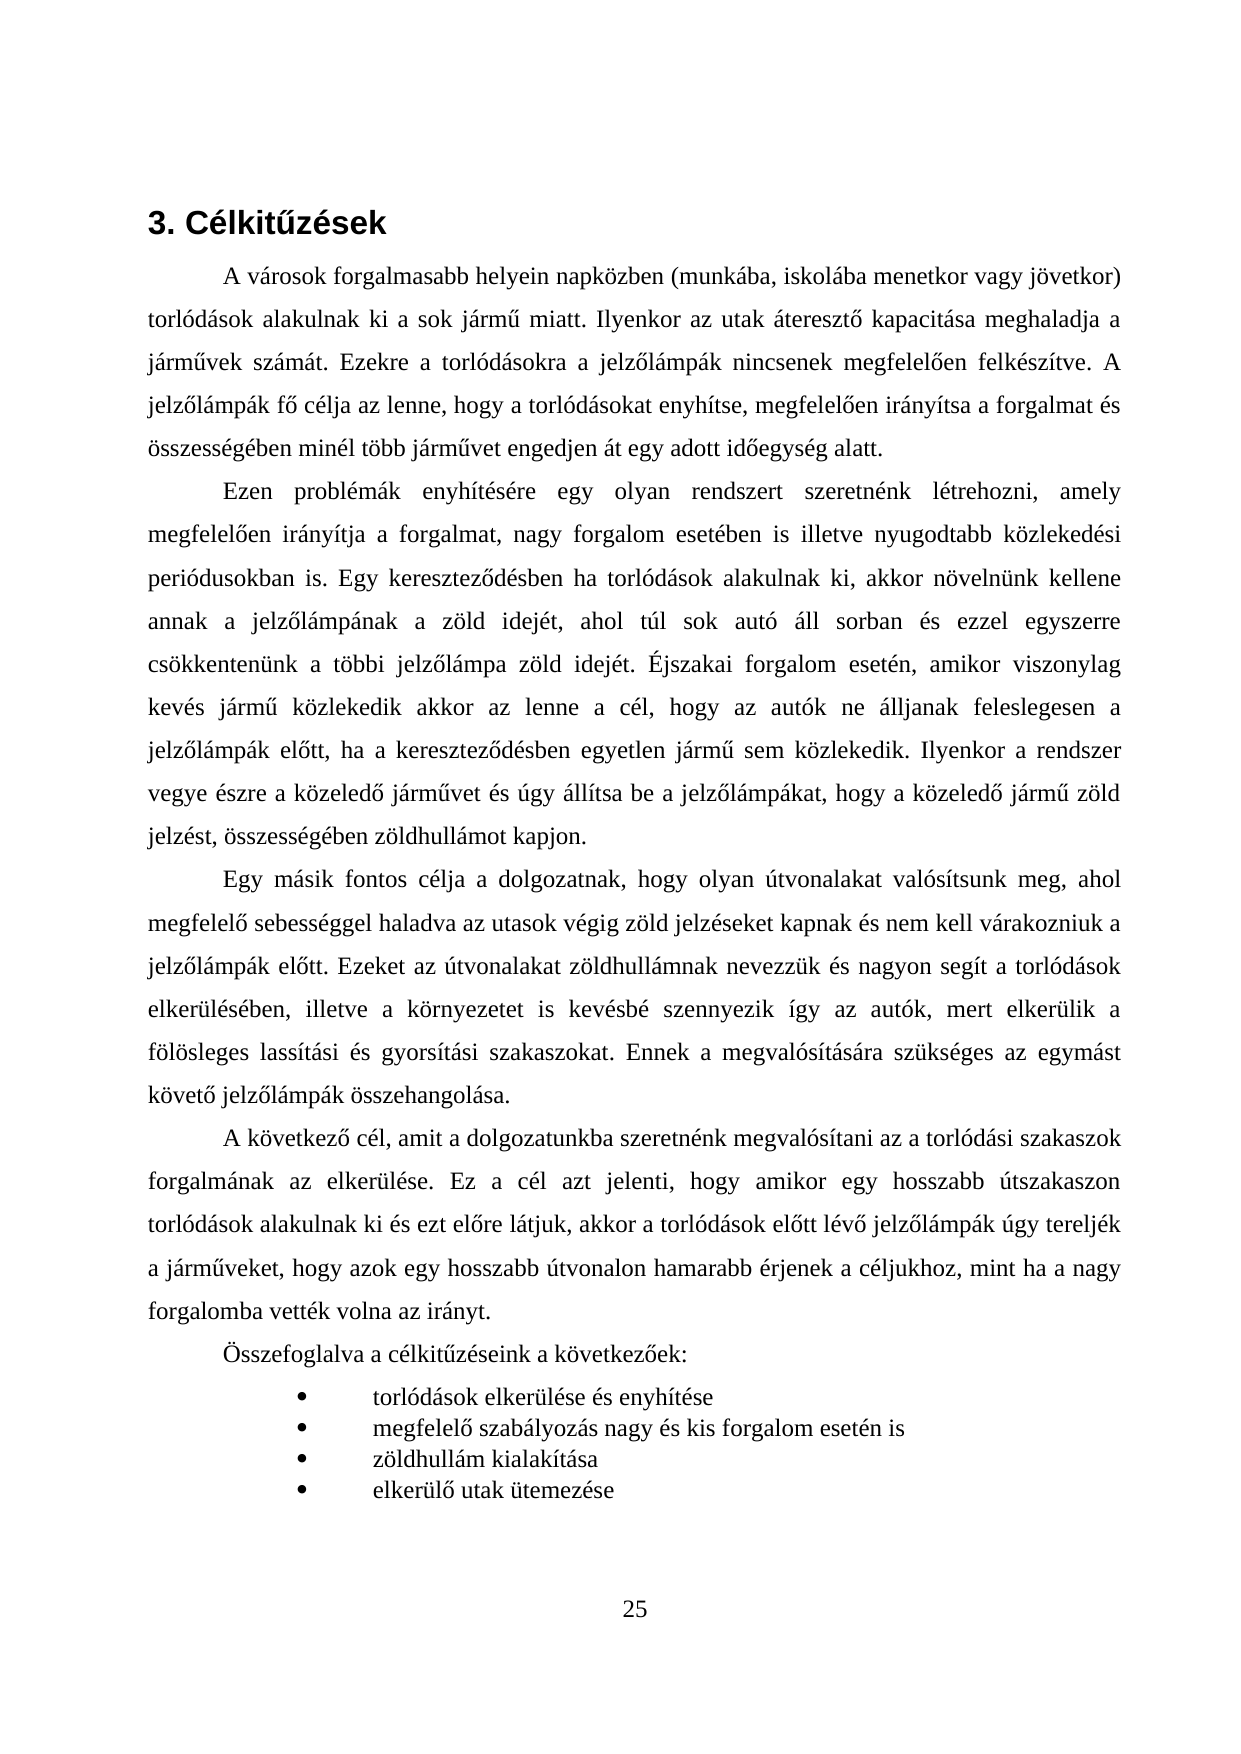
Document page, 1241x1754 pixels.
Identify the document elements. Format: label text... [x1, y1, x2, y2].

text Összefoglalva a célkitűzéseink a következőek: [148, 1339, 1122, 1368]
text Ezen problémák enyhítésére egy olyan rendszert szeretnénk létrehozni, amely megfelelően irányítja a forgalmat, nagy forgalom esetében is illetve nyugodtabb közlekedési periódusokban is. Egy kereszteződésben ha torlódások alakulnak ki, akkor növelnünk kellene annak a jelzőlámpának a zöld idejét, ahol túl sok autó áll sorban és ezzel egyszerre csökkentenünk a többi jelzőlámpa zöld idejét. Éjszakai forgalom esetén, amikor viszonylag kevés jármű közlekedik akkor az lenne a cél, hogy az autók ne álljanak feleslegesen a jelzőlámpák előtt, ha a kereszteződésben egyetlen jármű sem közlekedik. Ilyenkor a rendszer vegye észre a közeledő járművet és úgy állítsa be a jelzőlámpákat, hogy a közeledő jármű zöld jelzést, összességében zöldhullámot kapjon. [148, 476, 1122, 850]
list megfelelő szabályozás nagy és kis forgalom esetén is [223, 1413, 1122, 1442]
list zöldhullám kialakítása [223, 1444, 1122, 1473]
text A következő cél, amit a dolgozatunkba szeretnénk megvalósítani az a torlódási szakaszok forgalmának az elkerülése. Ez a cél azt jelenti, hogy amikor egy hosszabb útszakaszon torlódások alakulnak ki és ezt előre látjuk, akkor a torlódások előtt lévő jelzőlámpák úgy tereljék a járműveket, hogy azok egy hosszabb útvonalon hamarabb érjenek a céljukhoz, mint ha a nagy forgalomba vették volna az irányt. [148, 1123, 1122, 1324]
text A városok forgalmasabb helyein napközben (munkába, iskolába menetkor vagy jövetkor) torlódások alakulnak ki a sok jármű miatt. Ilyenkor az utak áteresztő kapacitása meghaladja a járművek számát. Ezekre a torlódásokra a jelzőlámpák nincsenek megfelelően felkészítve. A jelzőlámpák fő célja az lenne, hogy a torlódásokat enyhítse, megfelelően irányítsa a forgalmat és összességében minél több járművet engedjen át egy adott időegység alatt. [148, 261, 1122, 462]
list elkerülő utak ütemezése [223, 1475, 1122, 1504]
text Egy másik fontos célja a dolgozatnak, hogy olyan útvonalakat valósítsunk meg, ahol megfelelő sebességgel haladva az utasok végig zöld jelzéseket kapnak és nem kell várakozniuk a jelzőlámpák előtt. Ezeket az útvonalakat zöldhullámnak nevezzük és nagyon segít a torlódások elkerülésében, illetve a környezetet is kevésbé szennyezik így az autók, mert elkerülik a fölösleges lassítási és gyorsítási szakaszokat. Ennek a megvalósítására szükséges az egymást követő jelzőlámpák összehangolása. [148, 864, 1122, 1109]
subtitle Célkitűzések [148, 203, 1122, 242]
list torlódások elkerülése és enyhítése [223, 1382, 1122, 1411]
